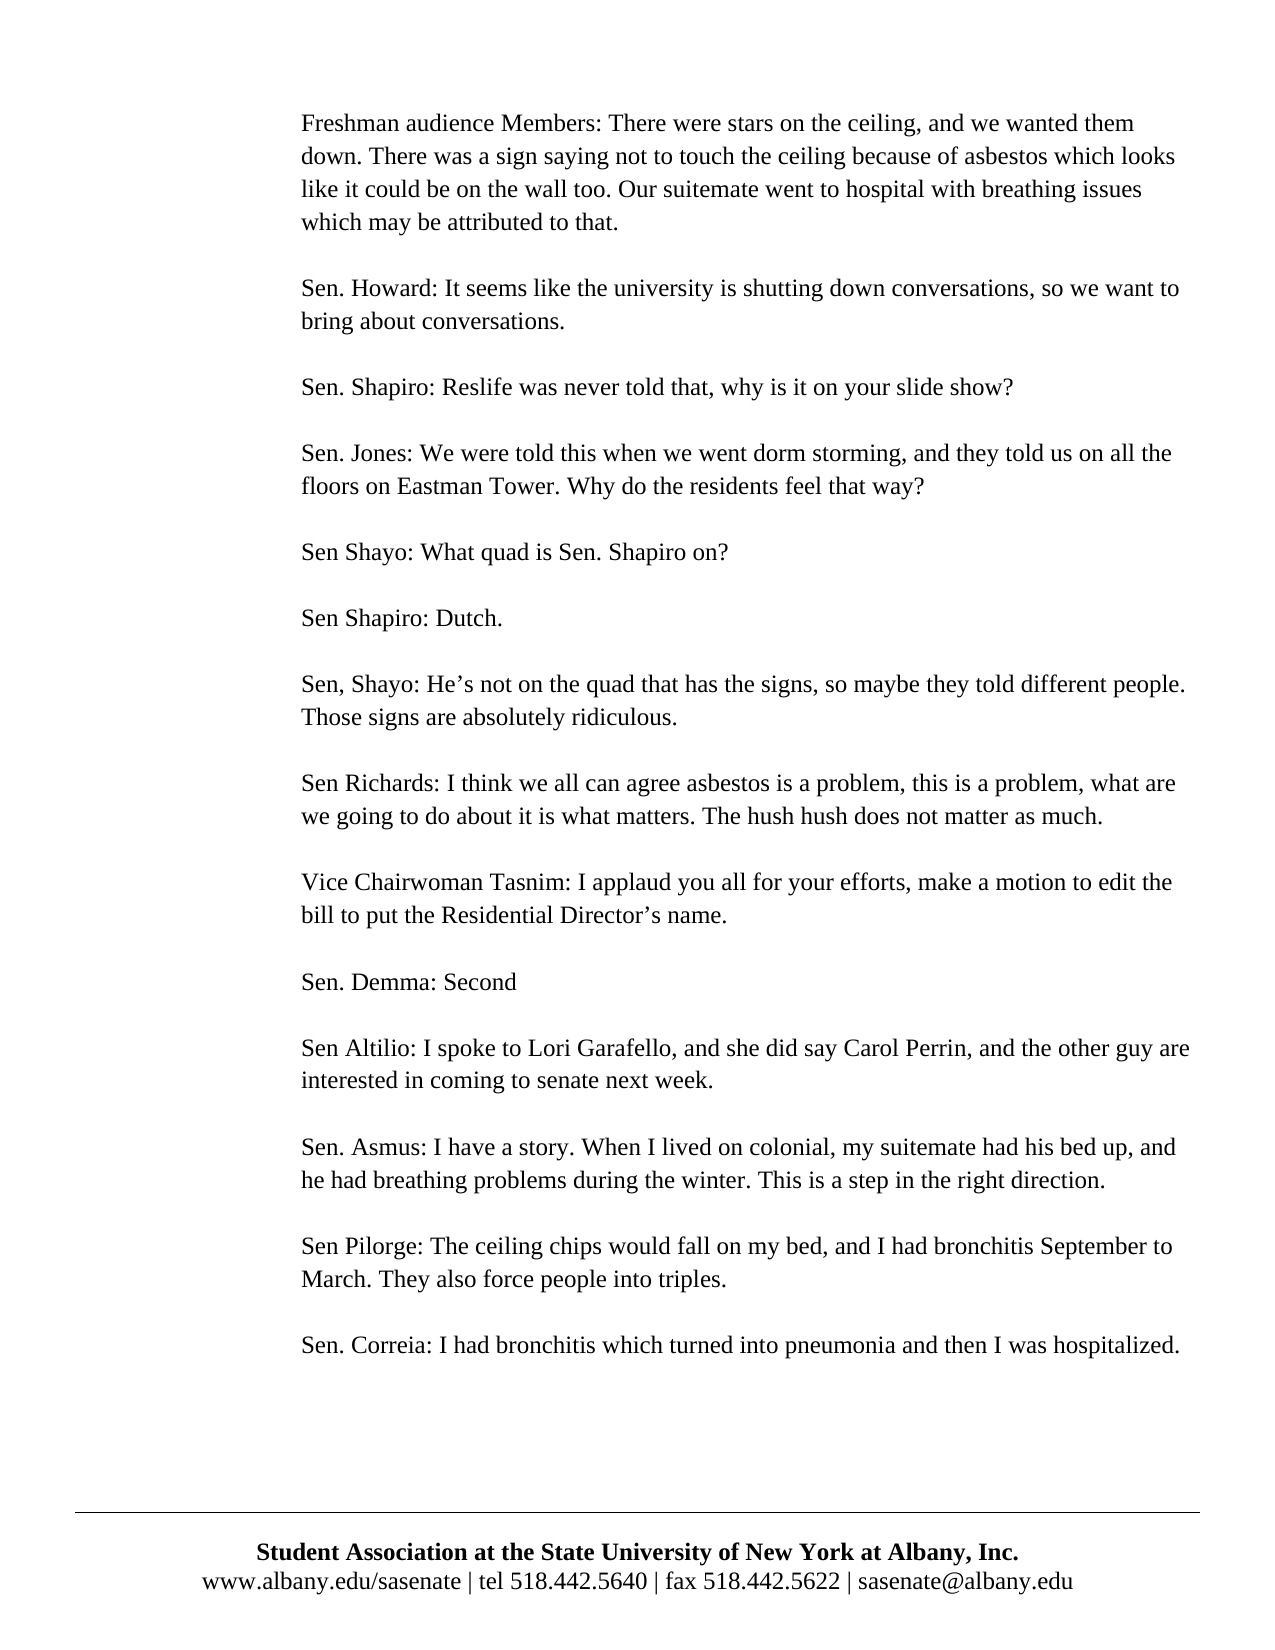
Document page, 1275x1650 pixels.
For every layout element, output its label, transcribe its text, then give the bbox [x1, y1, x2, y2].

list Sen Shayo: What quad is Sen. Shapiro on? [301, 537, 1200, 566]
list Sen. Demma: Second [301, 967, 1200, 995]
list Vice Chairwoman Tasnim: I applaud you all for your efforts, make a motion to edit the bill to put the Residential Director’s name. [301, 867, 1200, 929]
list Sen. Howard: It seems like the university is shutting down conversations, so we want to bring about conversations. [301, 273, 1200, 335]
list Sen. Asmus: I have a story. When I lived on colonial, my suitemate had his bed up, and he had breathing problems during the winter. This is a step in the right direction. [301, 1132, 1200, 1193]
list Sen. Shapiro: Reslife was never told that, why is it on your slide show? [301, 372, 1200, 401]
list Sen, Shayo: He’s not on the quad that has the signs, so maybe they told different people. Those signs are absolutely ridiculous. [301, 669, 1200, 731]
list Sen Richards: I think we all can agree asbestos is a problem, this is a problem, what are we going to do about it is what matters. The hush hush does not matter as much. [301, 768, 1200, 830]
list Freshman audience Members: There were stars on the ceiling, and we wanted them down. There was a sign saying not to touch the ceiling because of asbestos which looks like it could be on the wall too. Our suitemate went to hospital with breathing issues which may be attributed to that. [301, 108, 1200, 236]
list Sen Pilorge: The ceiling chips would fall on my bed, and I had bronchitis September to March. They also force people into triples. [301, 1231, 1200, 1292]
list Sen Shapiro: Dutch. [301, 603, 1200, 632]
list Sen Altilio: I spoke to Lori Garafello, and she did say Carol Perrin, and the other guy are interested in coming to senate next week. [301, 1033, 1200, 1094]
list Sen. Jones: We were told this when we went dorm storming, and they told us on all the floors on Eastman Tower. Why do the residents feel that way? [301, 438, 1200, 500]
list Sen. Correia: I had bronchitis which turned into pneumonia and then I was hospitalized. [301, 1330, 1200, 1358]
